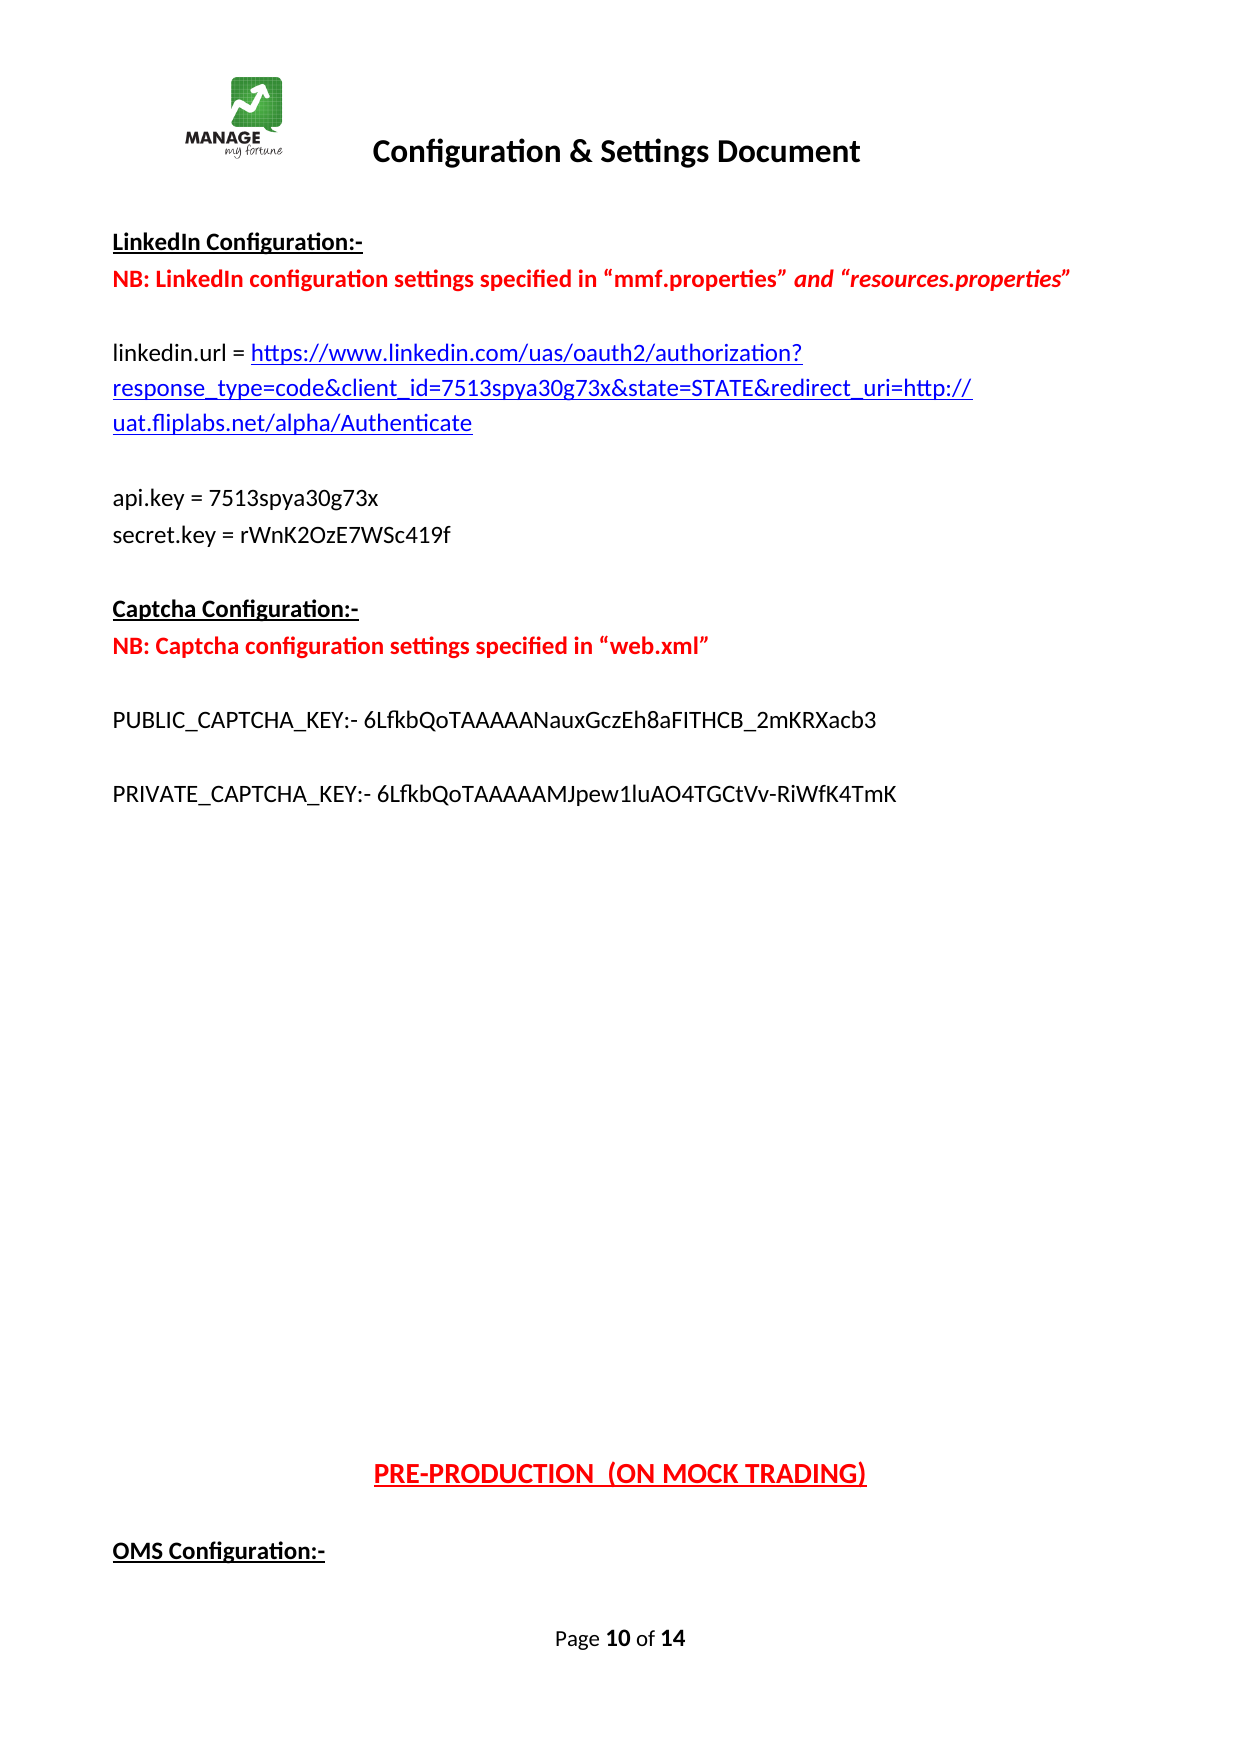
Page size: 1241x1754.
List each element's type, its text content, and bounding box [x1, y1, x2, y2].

text LinkedIn Configuration:- [112, 226, 1128, 257]
text api.key = 7513spya30g73x [112, 482, 1128, 512]
text PRIVATE_CAPTCHA_KEY:- 6LfkbQoTAAAAAMJpew1luAO4TGCtVv-RiWfK4TmK [112, 778, 1128, 809]
text linkedin.url = https://www.linkedin.com/uas/oauth2/authorization?response_type=code&client_id=7513spya30g73x&state=STATE&redirect_uri=http://uat.fliplabs.net/alpha/Authenticate [112, 338, 1128, 438]
text NB: LinkedIn configuration settings specified in “mmf.properties” and “resources.properties” [112, 263, 1128, 294]
text PUBLIC_CAPTCHA_KEY:- 6LfkbQoTAAAAANauxGczEh8aFITHCB_2mKRXacb3 [112, 704, 1128, 735]
text Captcha Configuration:- [112, 593, 1128, 623]
text secret.key = rWnK2OzE7WSc419f [112, 519, 1128, 549]
text PRE-PRODUCTION (ON MOCK TRADING) [112, 1455, 1128, 1491]
picture [180, 73, 290, 162]
text NB: Captcha configuration settings specified in “web.xml” [112, 630, 1128, 661]
text OMS Configuration:- [112, 1535, 1128, 1566]
